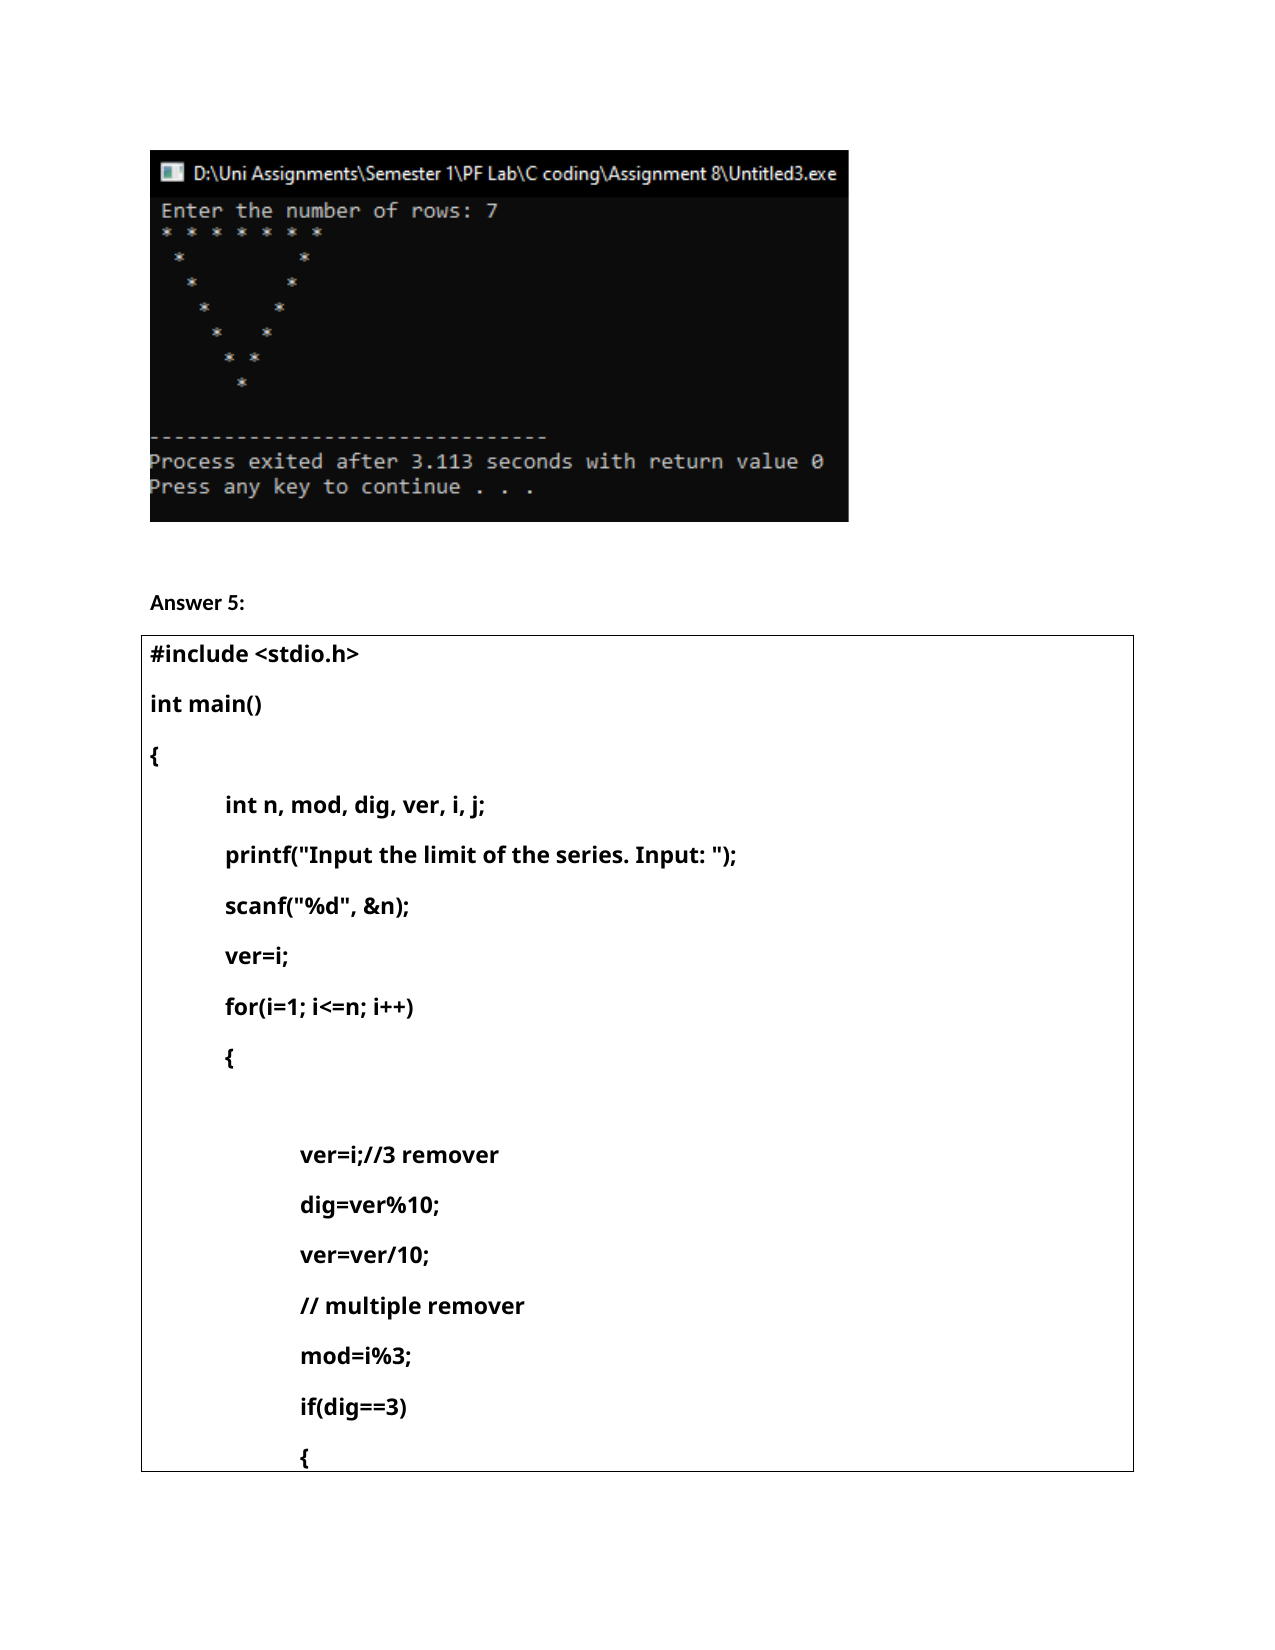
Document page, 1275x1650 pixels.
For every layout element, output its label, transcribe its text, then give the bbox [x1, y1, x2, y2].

text ver=ver/10; [142, 1236, 1133, 1271]
text // multiple remover [142, 1287, 1133, 1321]
text mod=i%3; [142, 1337, 1133, 1372]
text ver=i;//3 remover [142, 1136, 1133, 1170]
text #include <stdio.h> [142, 636, 1133, 669]
text { [142, 1038, 1133, 1072]
text { [142, 735, 1133, 770]
text { [142, 1438, 1133, 1471]
text int main() [142, 685, 1133, 719]
text scanf("%d", &n); [142, 887, 1133, 921]
text dig=ver%10; [142, 1186, 1133, 1220]
text int n, mod, dig, ver, i, j; [142, 786, 1133, 820]
text Answer 5: [150, 588, 1125, 616]
text for(i=1; i<=n; i++) [142, 987, 1133, 1022]
text ver=i; [142, 937, 1133, 971]
text printf("Input the limit of the series. Input: "); [142, 836, 1133, 871]
text if(dig==3) [142, 1388, 1133, 1422]
picture [150, 150, 849, 522]
